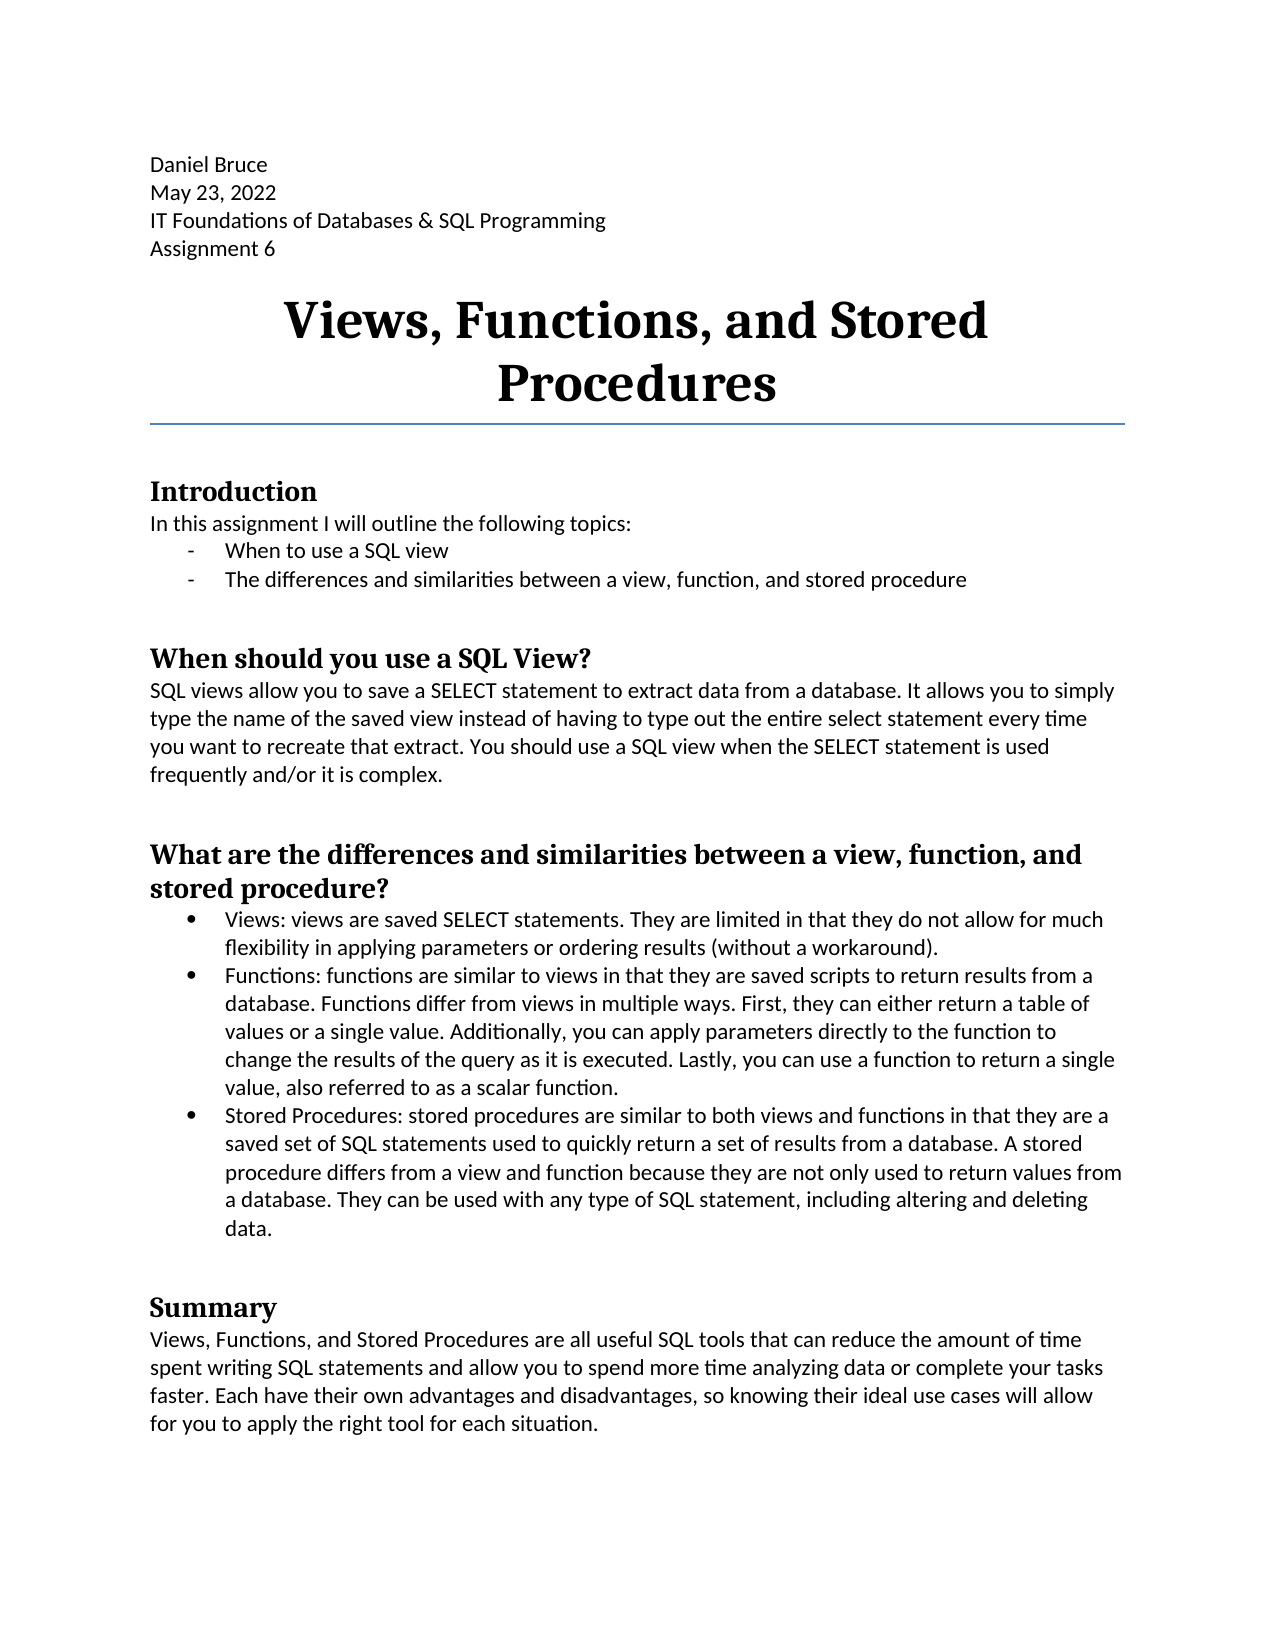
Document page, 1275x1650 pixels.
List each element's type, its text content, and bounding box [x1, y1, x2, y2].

subtitle What are the differences and similarities between a view, function, and stored procedure? [150, 838, 1125, 905]
subtitle When should you use a SQL View? [150, 643, 1125, 676]
list Stored Procedures: stored procedures are similar to both views and functions in that they are a saved set of SQL statements used to quickly return a set of results from a database. A stored procedure differs from a view and function because they are not only used to return values from a database. They can be used with any type of SQL statement, including altering and deleting data. [187, 1102, 1125, 1242]
text Assignment 6 [150, 234, 1125, 262]
list Functions: functions are similar to views in that they are saved scripts to return results from a database. Functions differ from views in multiple ways. First, they can either return a table of values or a single value. Additionally, you can apply parameters directly to the function to change the results of the query as it is executed. Lastly, you can use a function to return a single value, also referred to as a scalar function. [187, 961, 1125, 1102]
text Views, Functions, and Stored Procedures are all useful SQL tools that can reduce the amount of time spent writing SQL statements and allow you to spend more time analyzing data or complete your tasks faster. Each have their own advantages and disadvantages, so knowing their ideal use cases will allow for you to apply the right tool for each situation. [150, 1325, 1125, 1437]
text IT Foundations of Databases & SQL Programming [150, 206, 1125, 234]
text SQL views allow you to save a SELECT statement to extract data from a database. It allows you to simply type the name of the saved view instead of having to type out the entire select statement every time you want to recreate that extract. You should use a SQL view when the SELECT statement is used frequently and/or it is complex. [150, 676, 1125, 788]
text In this assignment I will outline the following topics: [150, 509, 1125, 537]
subtitle Summary [150, 1292, 1125, 1325]
list Views: views are saved SELECT statements. They are limited in that they do not allow for much flexibility in applying parameters or ordering results (without a workaround). [187, 905, 1125, 961]
text Daniel Bruce [150, 150, 1125, 178]
title Views, Functions, and Stored Procedures [150, 290, 1125, 423]
list When to use a SQL view [187, 537, 1125, 565]
list The differences and similarities between a view, function, and stored procedure [187, 565, 1125, 593]
subtitle Introduction [150, 475, 1125, 509]
text May 23, 2022 [150, 178, 1125, 206]
